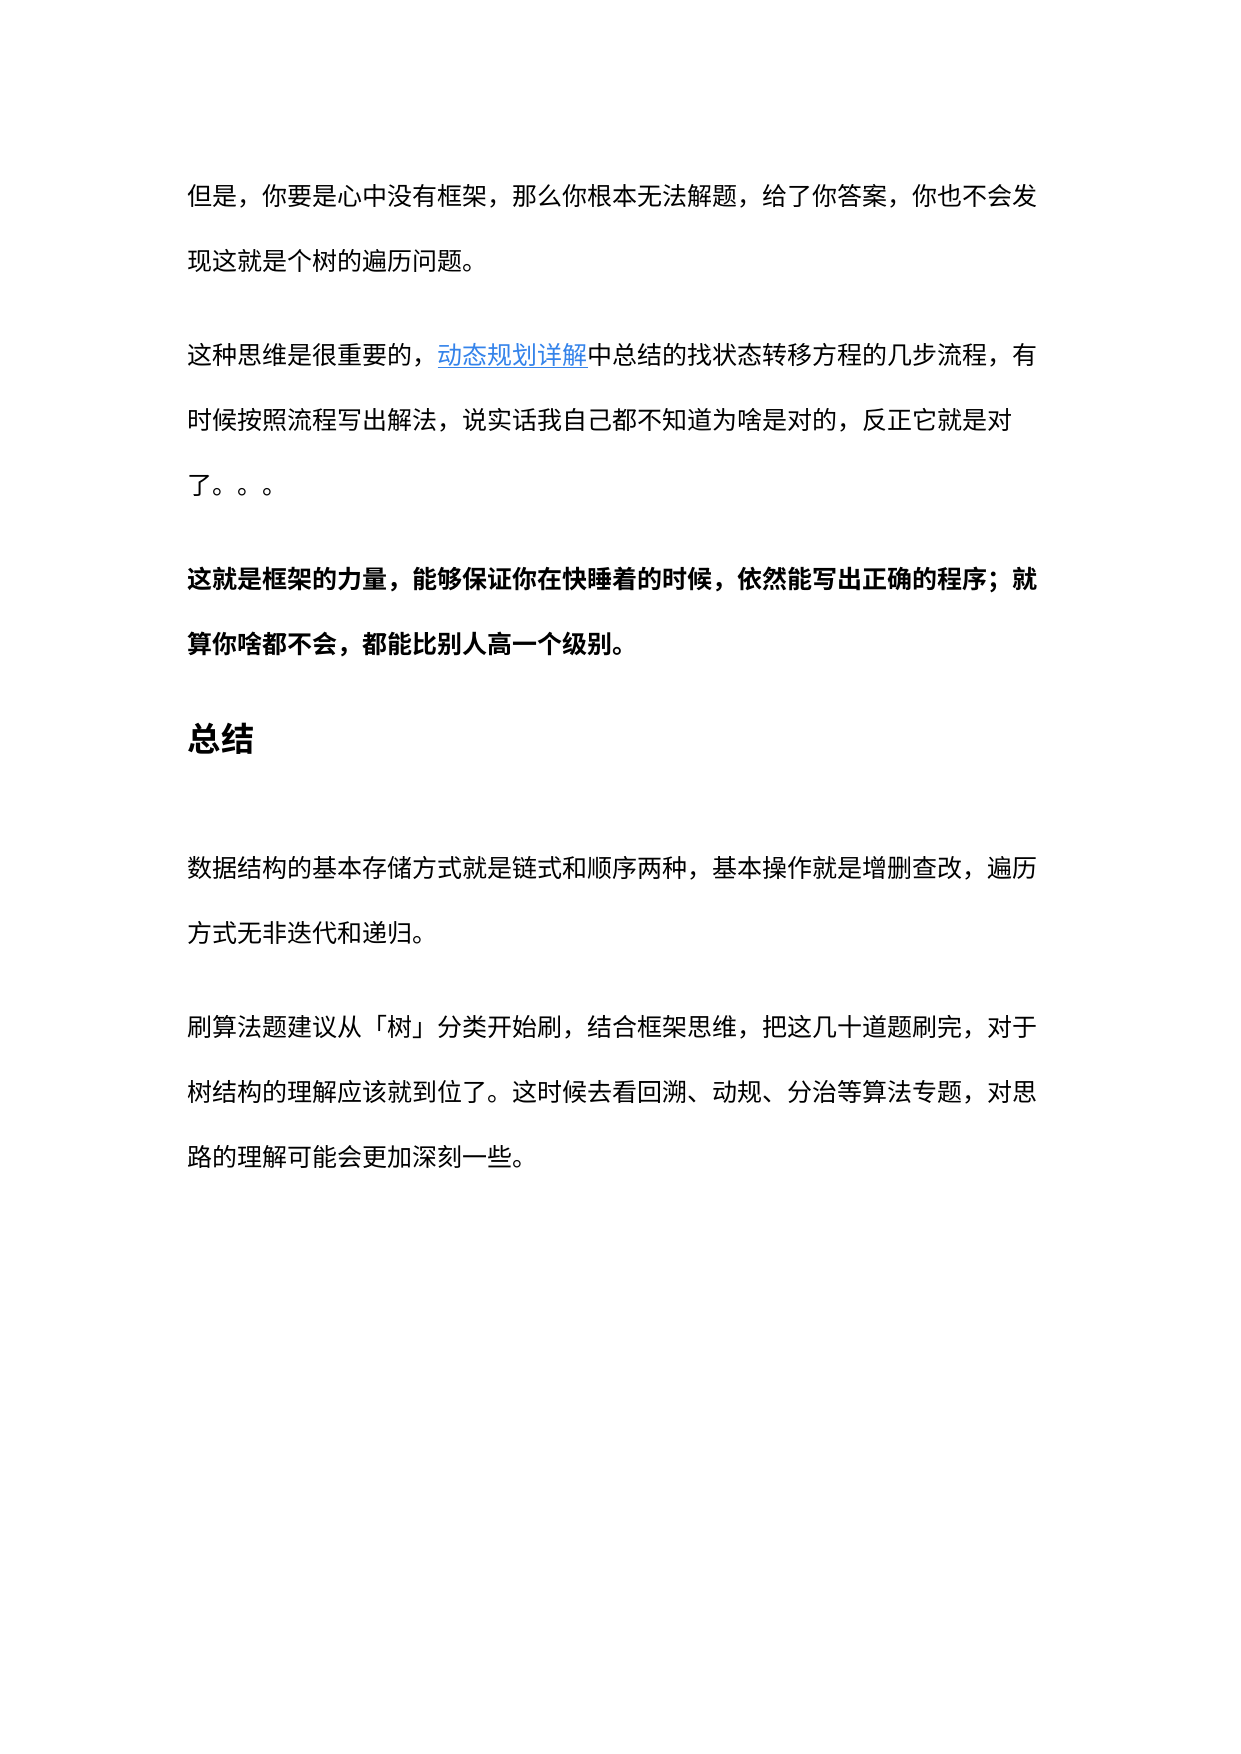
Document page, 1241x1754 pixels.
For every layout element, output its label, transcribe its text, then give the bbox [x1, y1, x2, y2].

text 这就是框架的力量，能够保证你在快睡着的时候，依然能写出正确的程序；就算你啥都不会，都能比别人高一个级别。 [187, 545, 1053, 675]
subtitle 总结 [187, 704, 1053, 769]
text 刷算法题建议从「树」分类开始刷，结合框架思维，把这几十道题刷完，对于树结构的理解应该就到位了。这时候去看回溯、动规、分治等算法专题，对思路的理解可能会更加深刻一些。 [187, 993, 1053, 1188]
text 但是，你要是心中没有框架，那么你根本无法解题，给了你答案，你也不会发现这就是个树的遍历问题。 [187, 162, 1053, 292]
text 这种思维是很重要的，动态规划详解中总结的找状态转移方程的几步流程，有时候按照流程写出解法，说实话我自己都不知道为啥是对的，反正它就是对了。。。 [187, 321, 1053, 516]
text 数据结构的基本存储方式就是链式和顺序两种，基本操作就是增删查改，遍历方式无非迭代和递归。 [187, 834, 1053, 964]
